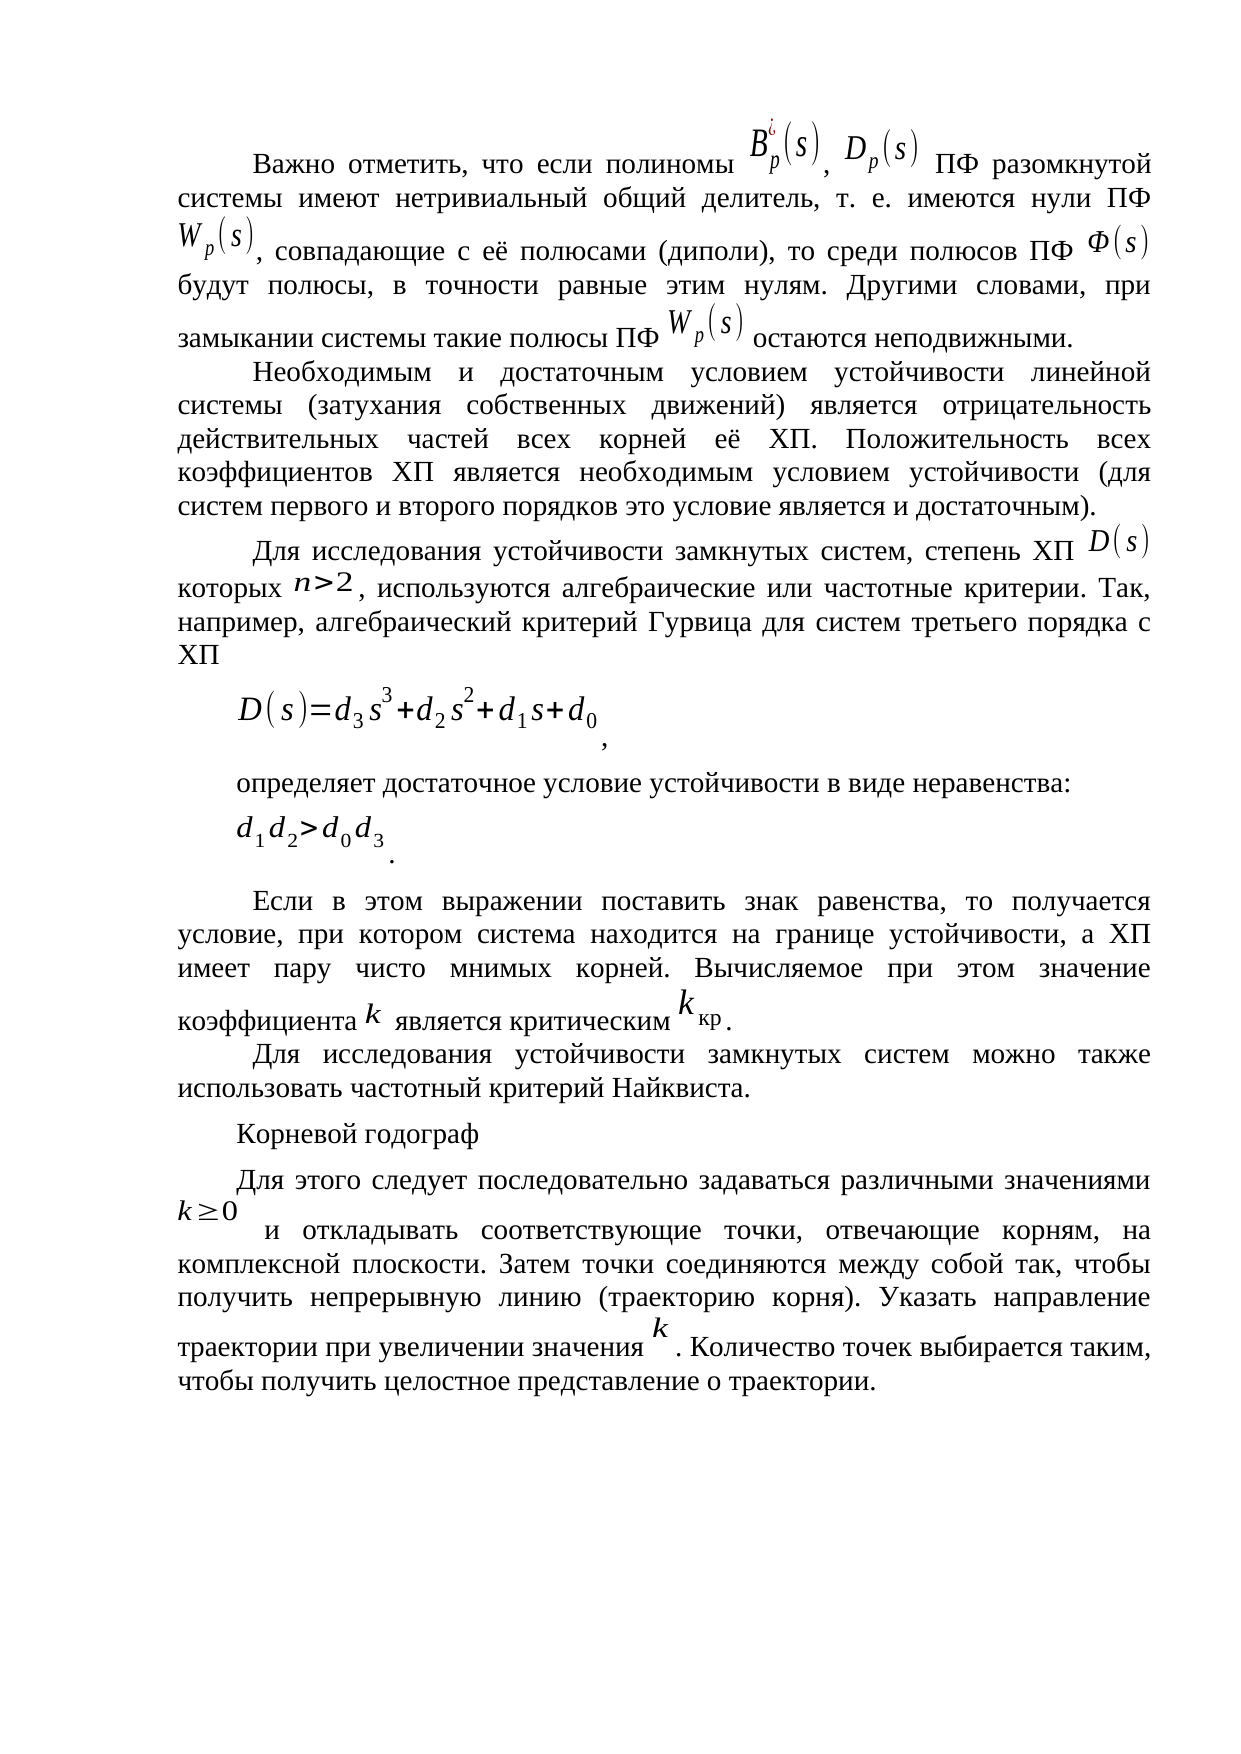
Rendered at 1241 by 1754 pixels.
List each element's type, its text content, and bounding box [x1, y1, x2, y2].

text Для этого следует последовательно задаваться различными значениями и откладывать соответствующие точки, отвечающие корням, на комплексной плоскости. Затем точки соединяются между собой так, чтобы получить непрерывную линию (траекторию корня). Указать направление траектории при увеличении значения . Количество точек выбирается таким, чтобы получить целостное представление о траектории. [177, 1162, 1152, 1397]
text Для исследования устойчивости замкнутых систем можно также использовать частотный критерий Найквиста. [177, 1037, 1152, 1104]
text . [177, 811, 1152, 870]
text Необходимым и достаточным условием устойчивости линейной системы (затухания собственных движений) является отрицательность действительных частей всех корней её ХП. Положительность всех коэффициентов ХП является необходимым условием устойчивости (для систем первого и второго порядков это условие является и достаточным). [177, 354, 1152, 522]
text Важно отметить, что если полиномы , ПФ разомкнутой системы имеют нетривиальный общий делитель, т. е. имеются нули ПФ , совпадающие с её полюсами (диполи), то среди полюсов ПФ будут полюсы, в точности равные этим нулям. Другими словами, при замыкании системы такие полюсы ПФ остаются неподвижными. [177, 118, 1152, 354]
text Корневой годограф [177, 1116, 1152, 1150]
text Для исследования устойчивости замкнутых систем, степень ХП которых , используются алгебраические или частотные критерии. Так, например, алгебраический критерий Гурвица для систем третьего порядка с ХП [177, 522, 1152, 671]
text , [177, 683, 1152, 753]
text определяет достаточное условие устойчивости в виде неравенства: [177, 765, 1152, 799]
text Если в этом выражении поставить знак равенства, то получается условие, при котором система находится на границе устойчивости, а ХП имеет пару чисто мнимых корней. Вычисляемое при этом значение коэффициента является критическим . [177, 883, 1152, 1037]
